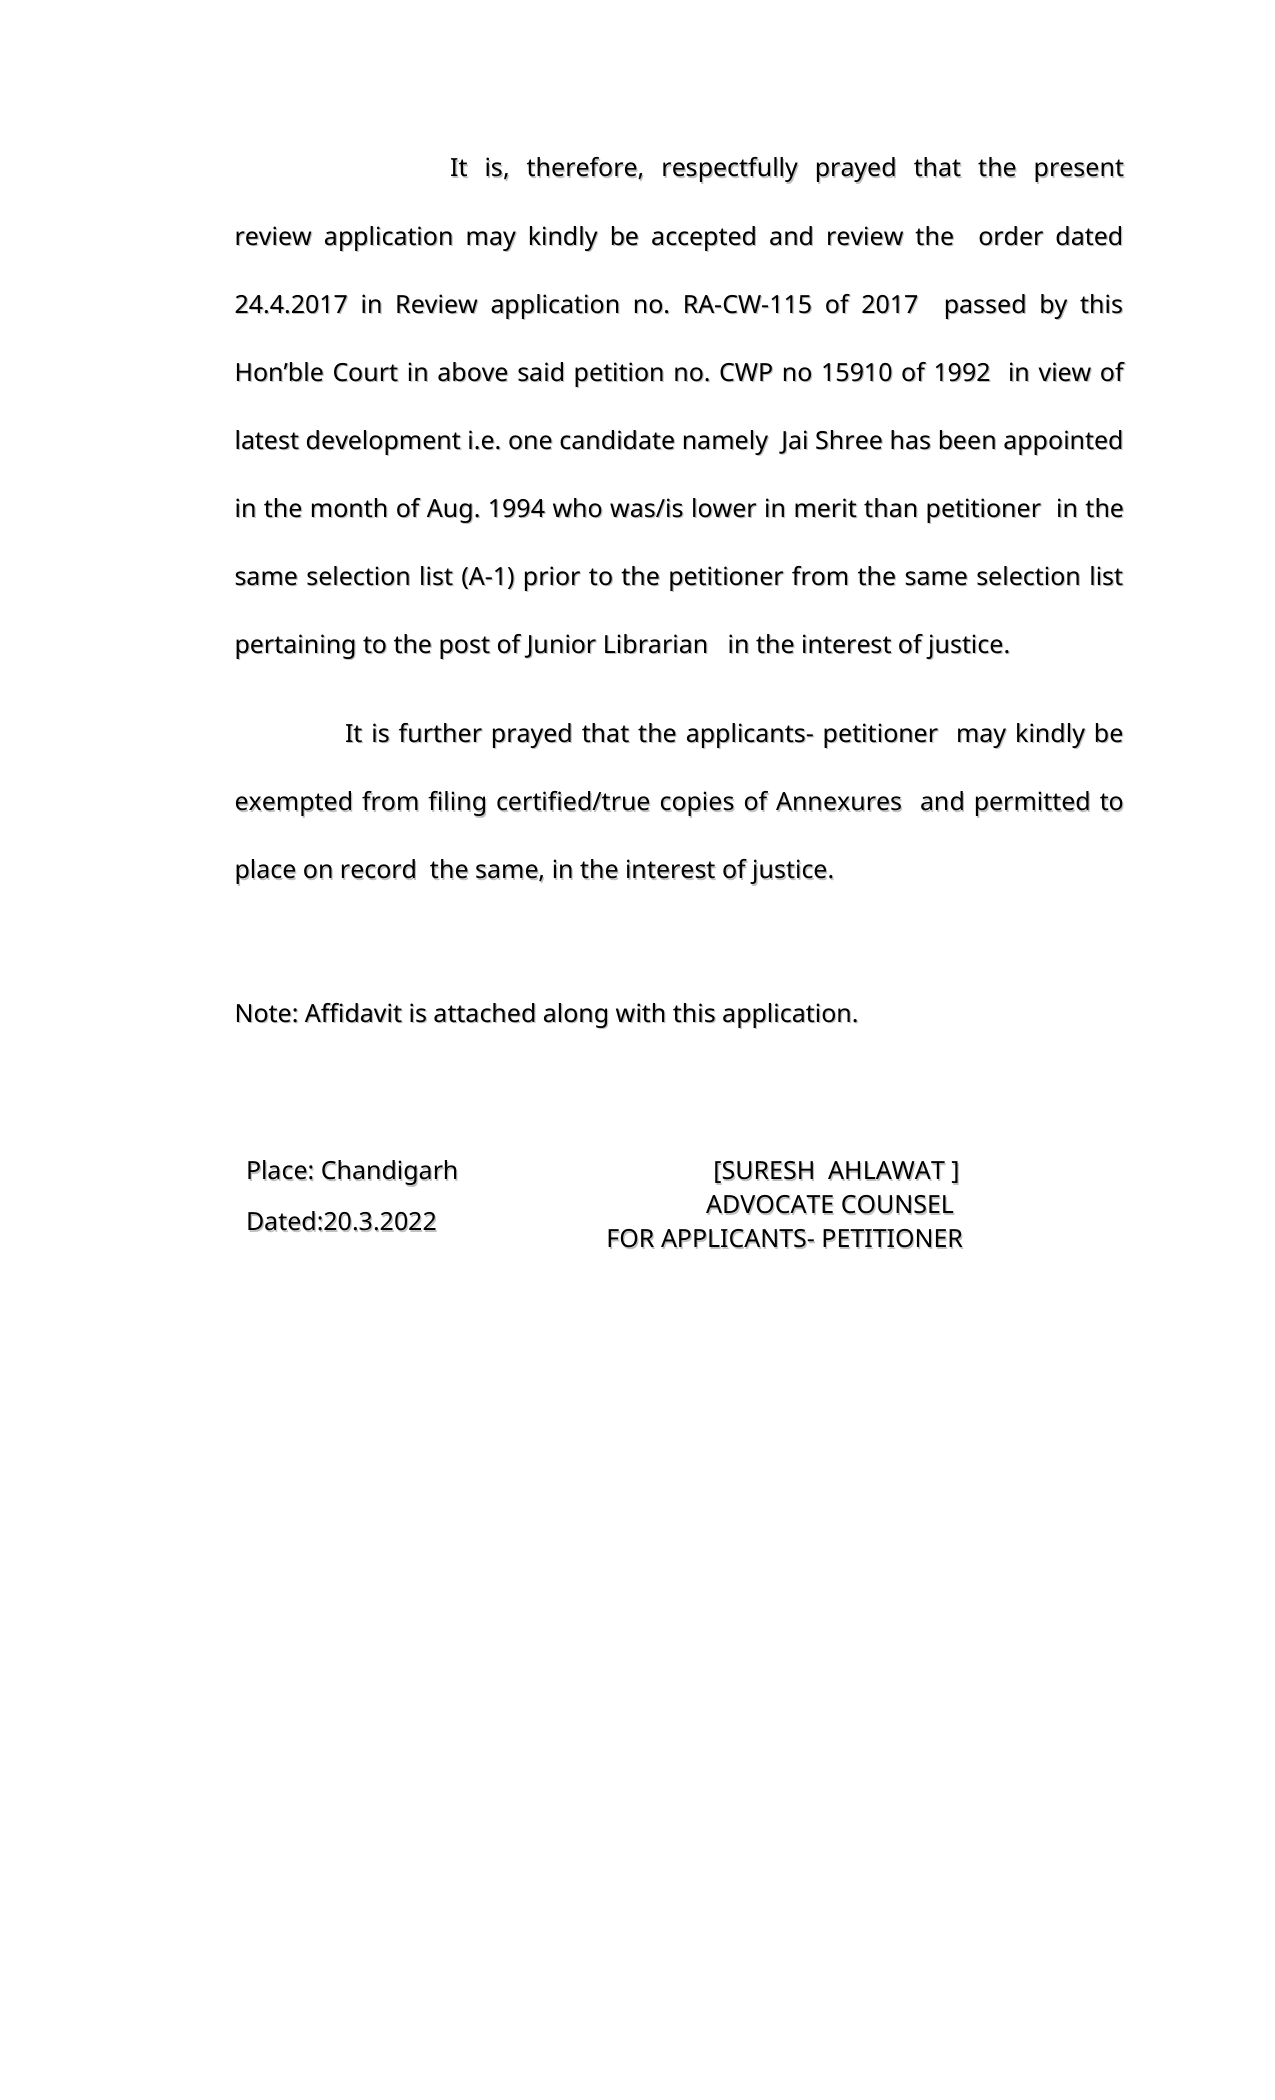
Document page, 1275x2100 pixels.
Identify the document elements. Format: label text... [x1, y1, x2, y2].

text It is, therefore, respectfully prayed that the present review application may kindly be accepted and review the order dated 24.4.2017 in Review application no. RA-CW-115 of 2017 passed by this Hon’ble Court in above said petition no. CWP no 15910 of 1992 in view of latest development i.e. one candidate namely Jai Shree has been appointed in the month of Aug. 1994 who was/is lower in merit than petitioner in the same selection list (A-1) prior to the petitioner from the same selection list pertaining to the post of Junior Librarian in the interest of justice. [234, 150, 1125, 661]
text Note: Affidavit is attached along with this application. [234, 996, 1125, 1030]
table_header Place: Dated:20.3.2022 [150, 1153, 472, 1291]
table_header [SURESH AHLAWAT ] ADVOCATE COUNSEL FOR APPLICANTS- PETITIONER [473, 1153, 1013, 1291]
text It is further prayed that the applicants- petitioner may kindly be exempted from filing certified/true copies of Annexures and permitted to place on record the same, in the interest of justice. [234, 716, 1125, 886]
